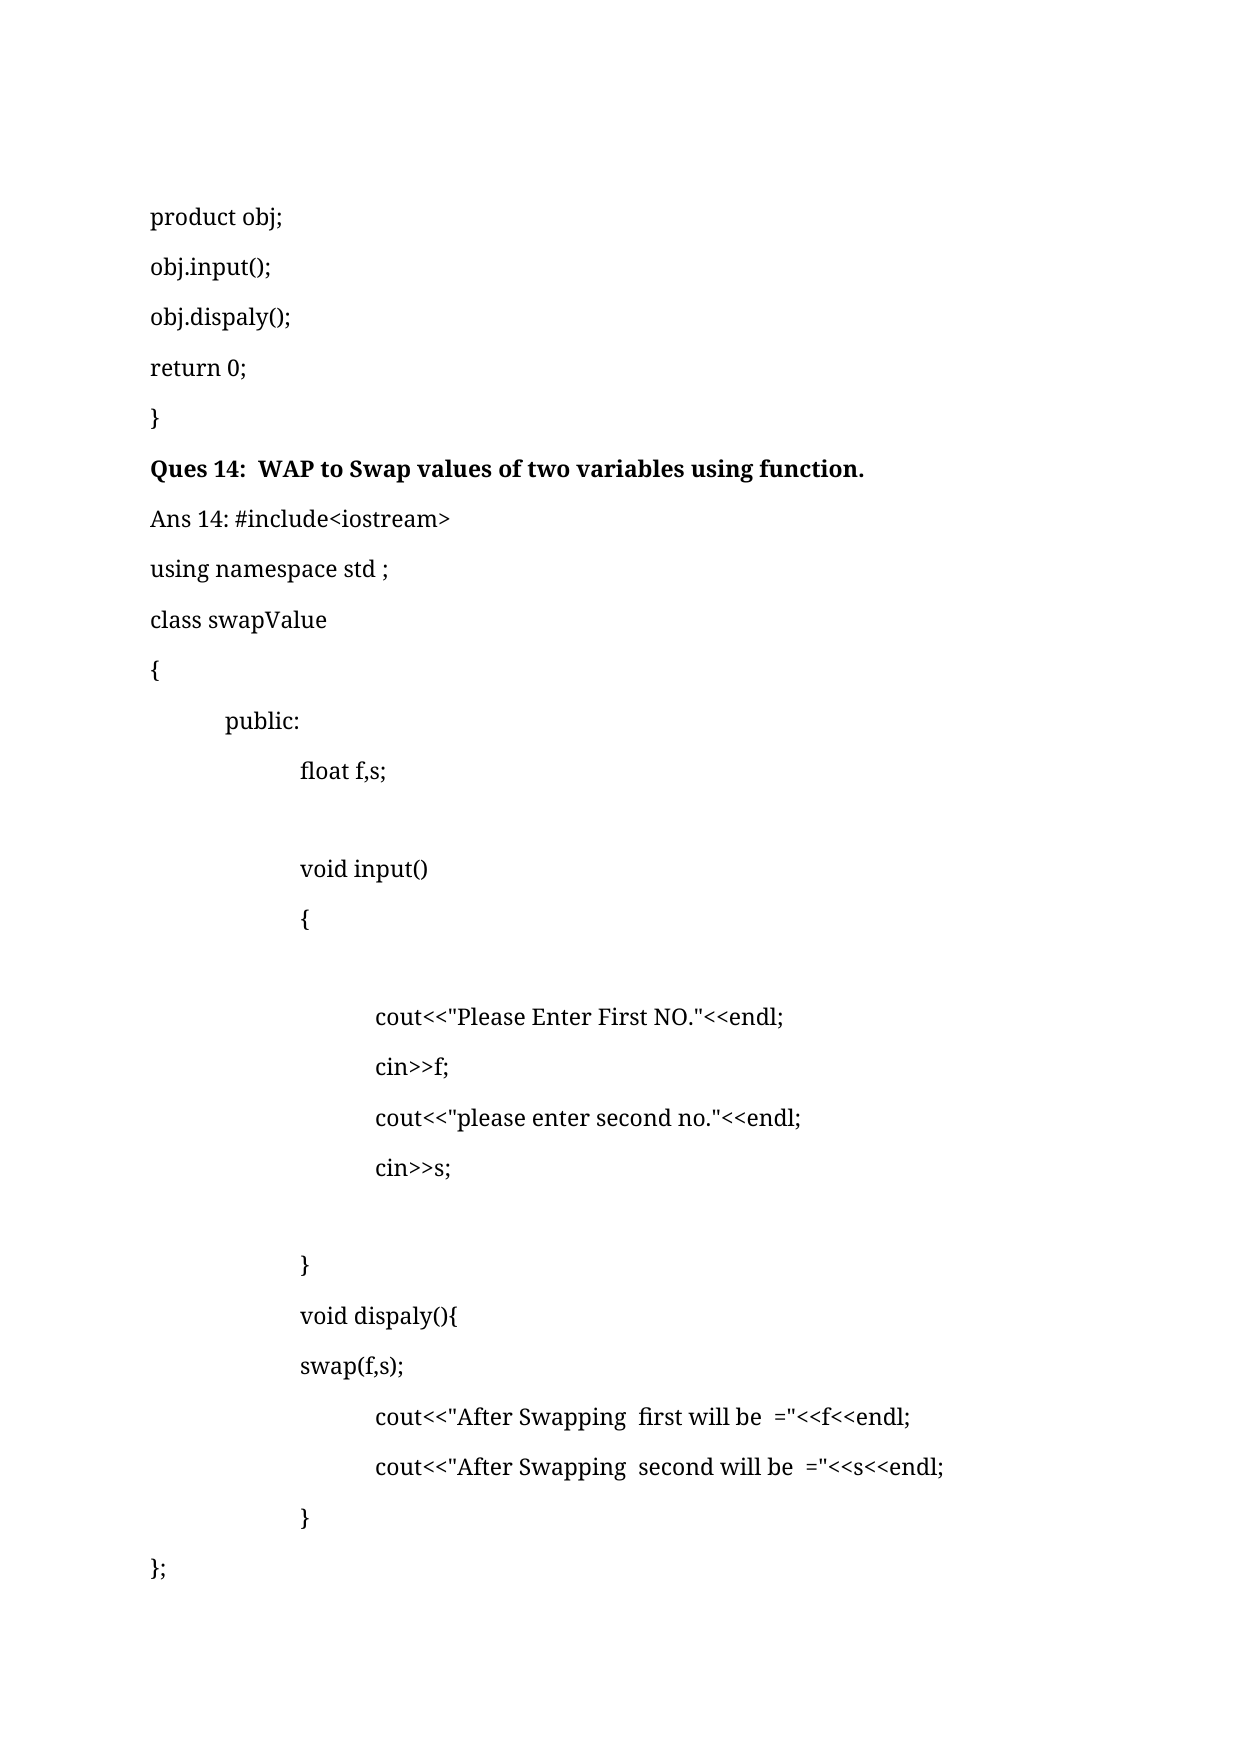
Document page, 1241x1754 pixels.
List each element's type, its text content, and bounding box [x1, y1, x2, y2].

text void input() [150, 853, 1090, 884]
text obj.input(); [150, 251, 1090, 282]
text { [150, 654, 1090, 685]
text } [150, 402, 1090, 433]
text { [150, 903, 1090, 934]
text Ques 14: WAP to Swap values of two variables using function. [150, 452, 1090, 484]
text using namespace std ; [150, 553, 1090, 584]
text public: [150, 704, 1090, 736]
text } [150, 1502, 1090, 1533]
text }; [150, 1552, 1090, 1583]
text cout<<"After Swapping first will be ="<<f<<endl; [150, 1401, 1090, 1432]
text product obj; [150, 200, 1090, 232]
text return 0; [150, 352, 1090, 383]
text class swapValue [150, 604, 1090, 635]
text swap(f,s); [150, 1350, 1090, 1382]
text cin>>f; [150, 1051, 1090, 1082]
text void dispaly(){ [150, 1300, 1090, 1331]
text cout<<"Please Enter First NO."<<endl; [150, 1001, 1090, 1032]
text obj.dispaly(); [150, 301, 1090, 332]
text cin>>s; [150, 1152, 1090, 1183]
text cout<<"After Swapping second will be ="<<s<<endl; [150, 1451, 1090, 1482]
text cout<<"please enter second no."<<endl; [150, 1101, 1090, 1133]
text float f,s; [150, 755, 1090, 786]
text } [150, 1249, 1090, 1281]
text Ans 14: #include<iostream> [150, 503, 1090, 534]
